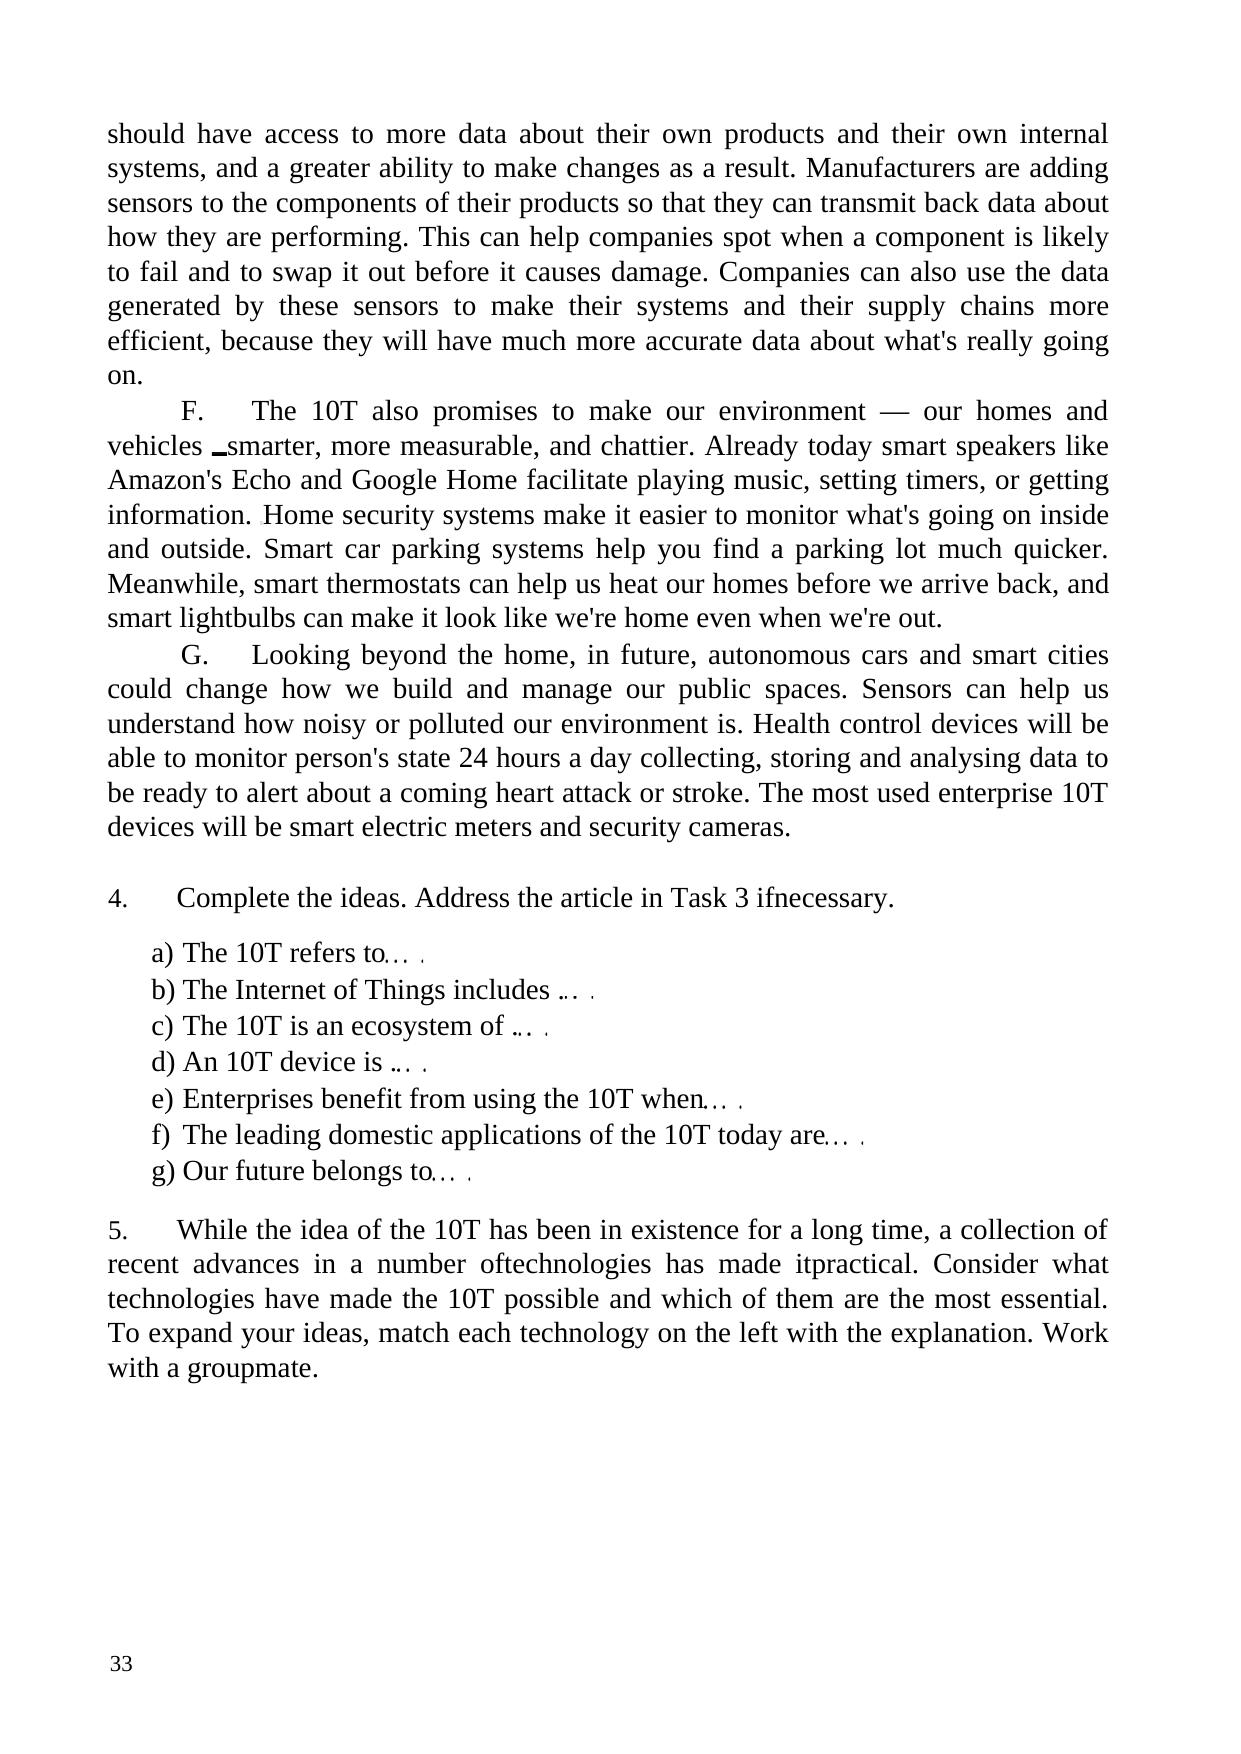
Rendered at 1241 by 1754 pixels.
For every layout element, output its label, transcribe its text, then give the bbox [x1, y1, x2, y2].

list The 10T refers to [151, 935, 1110, 969]
picture [518, 1032, 548, 1036]
picture [432, 1177, 471, 1181]
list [107, 116, 1110, 391]
list The leading domestic applications of the 10T today are [151, 1117, 1110, 1151]
list The 10T also promises to make our environment — our homes and vehicles smarter, more measurable, and chattier. Already today smart speakers like Amazon's Echo and Google Home facilitate playing music, setting timers, or getting information. Home security systems make it easier to monitor what's going on inside and outside. Smart car parking systems help you find a parking lot much quicker. Meanwhile, smart thermostats can help us heat our homes before we arrive back, and smart lightbulbs can make it look like we're home even when we're out. [107, 393, 1110, 634]
picture [397, 1068, 426, 1072]
list Enterprises benefit from using the 10T when [151, 1081, 1110, 1114]
list While the idea of the 10T has been in existence for a long time, a collection of recent advances in a number oftechnologies has made itpractical. Consider what technologies have made the 10T possible and which of them are the most essential. To expand your ideas, match each technology on the left with the explanation. Work with a groupmate. [107, 1212, 1110, 1383]
picture [825, 1141, 864, 1145]
list An 10T device is . [151, 1044, 1110, 1078]
picture [704, 1105, 742, 1109]
list Looking beyond the home, in future, autonomous cars and smart cities could change how we build and manage our public spaces. Sensors can help us understand how noisy or polluted our environment is. Health control devices will be able to monitor person's state 24 hours a day collecting, storing and analysing data to be ready to alert about a coming heart attack or stroke. The most used enterprise 10T devices will be smart electric meters and security cameras. [107, 637, 1110, 843]
list The 10T is an ecosystem of . [151, 1008, 1110, 1042]
picture [211, 452, 227, 456]
list Our future belongs to [151, 1153, 1110, 1187]
picture [385, 959, 424, 963]
list Complete the ideas. Address the article in Task 3 ifnecessary. [107, 880, 1110, 914]
list The Internet of Things includes . [151, 972, 1110, 1005]
